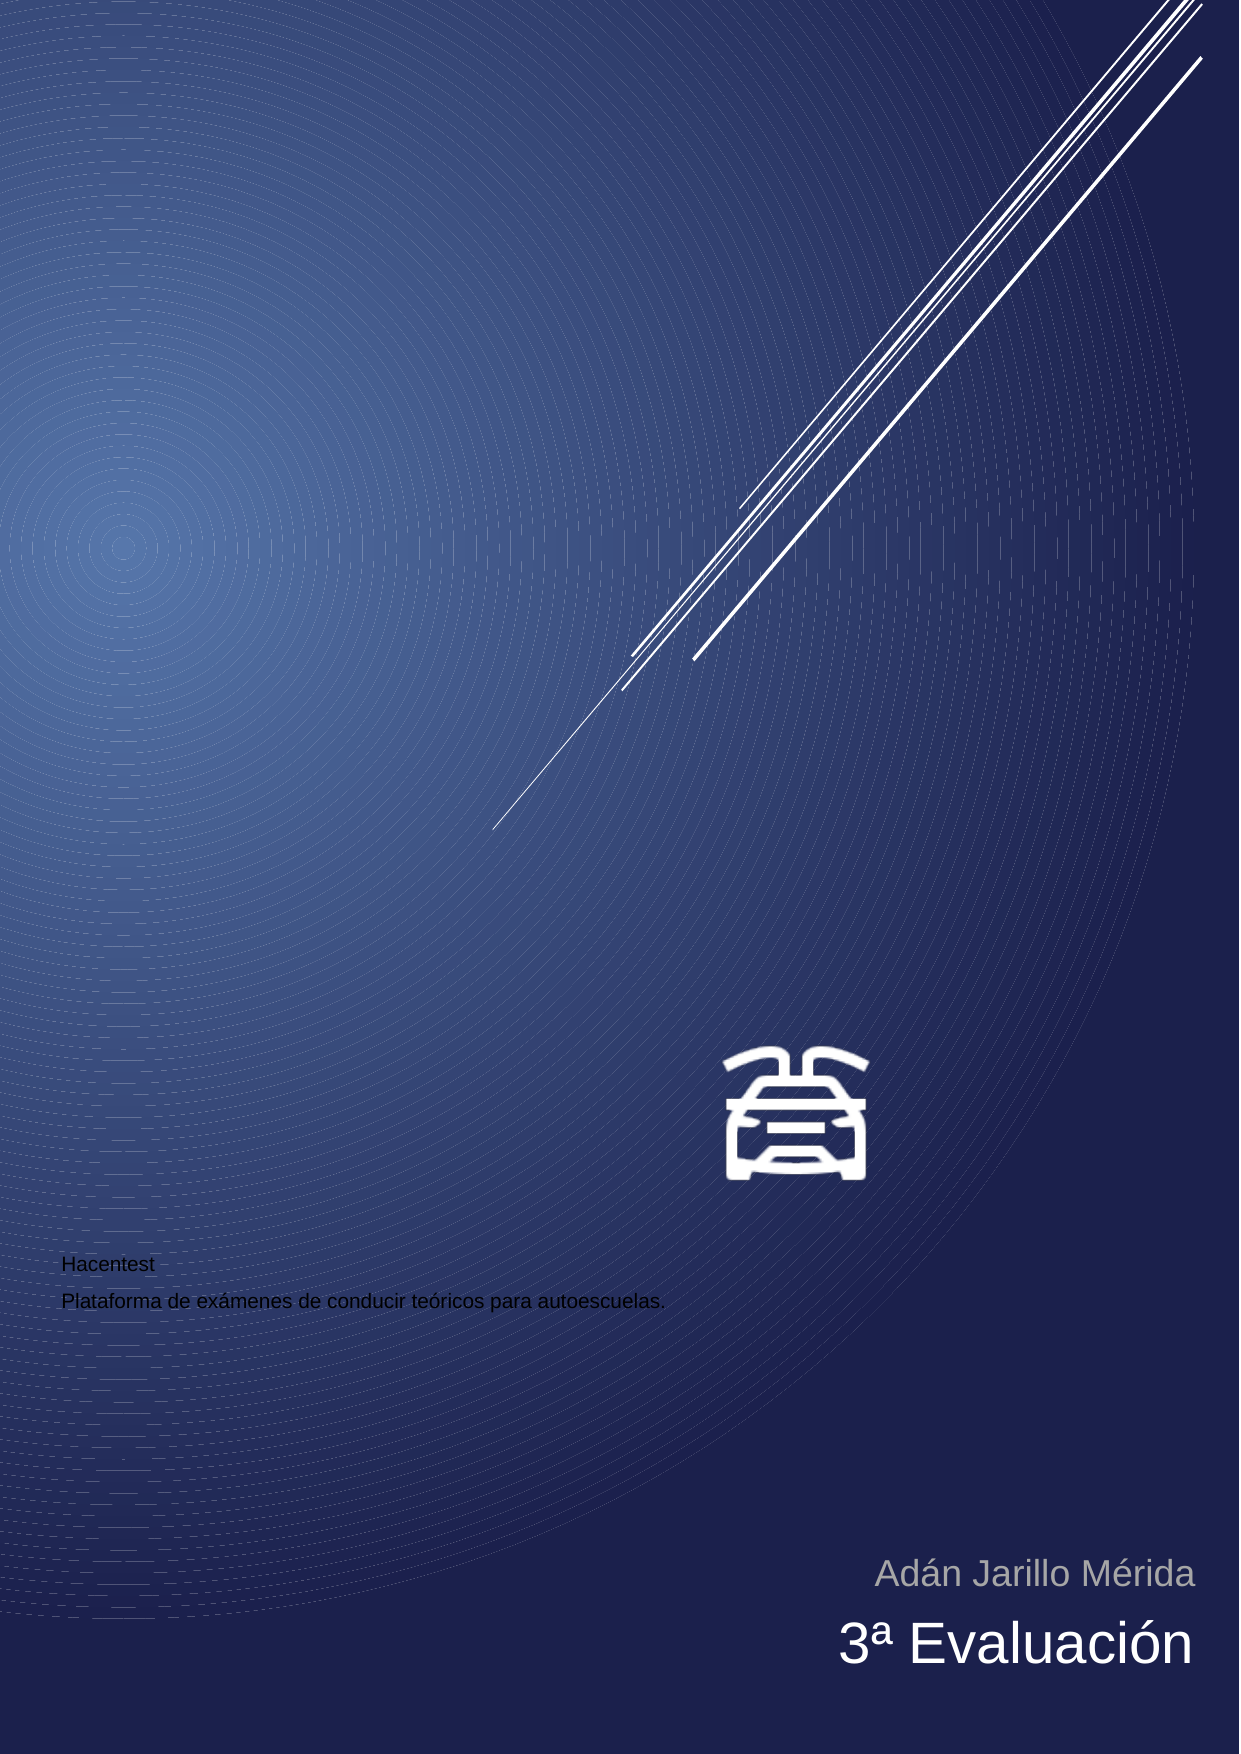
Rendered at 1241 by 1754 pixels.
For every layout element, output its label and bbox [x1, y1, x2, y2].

picture [718, 1038, 874, 1185]
